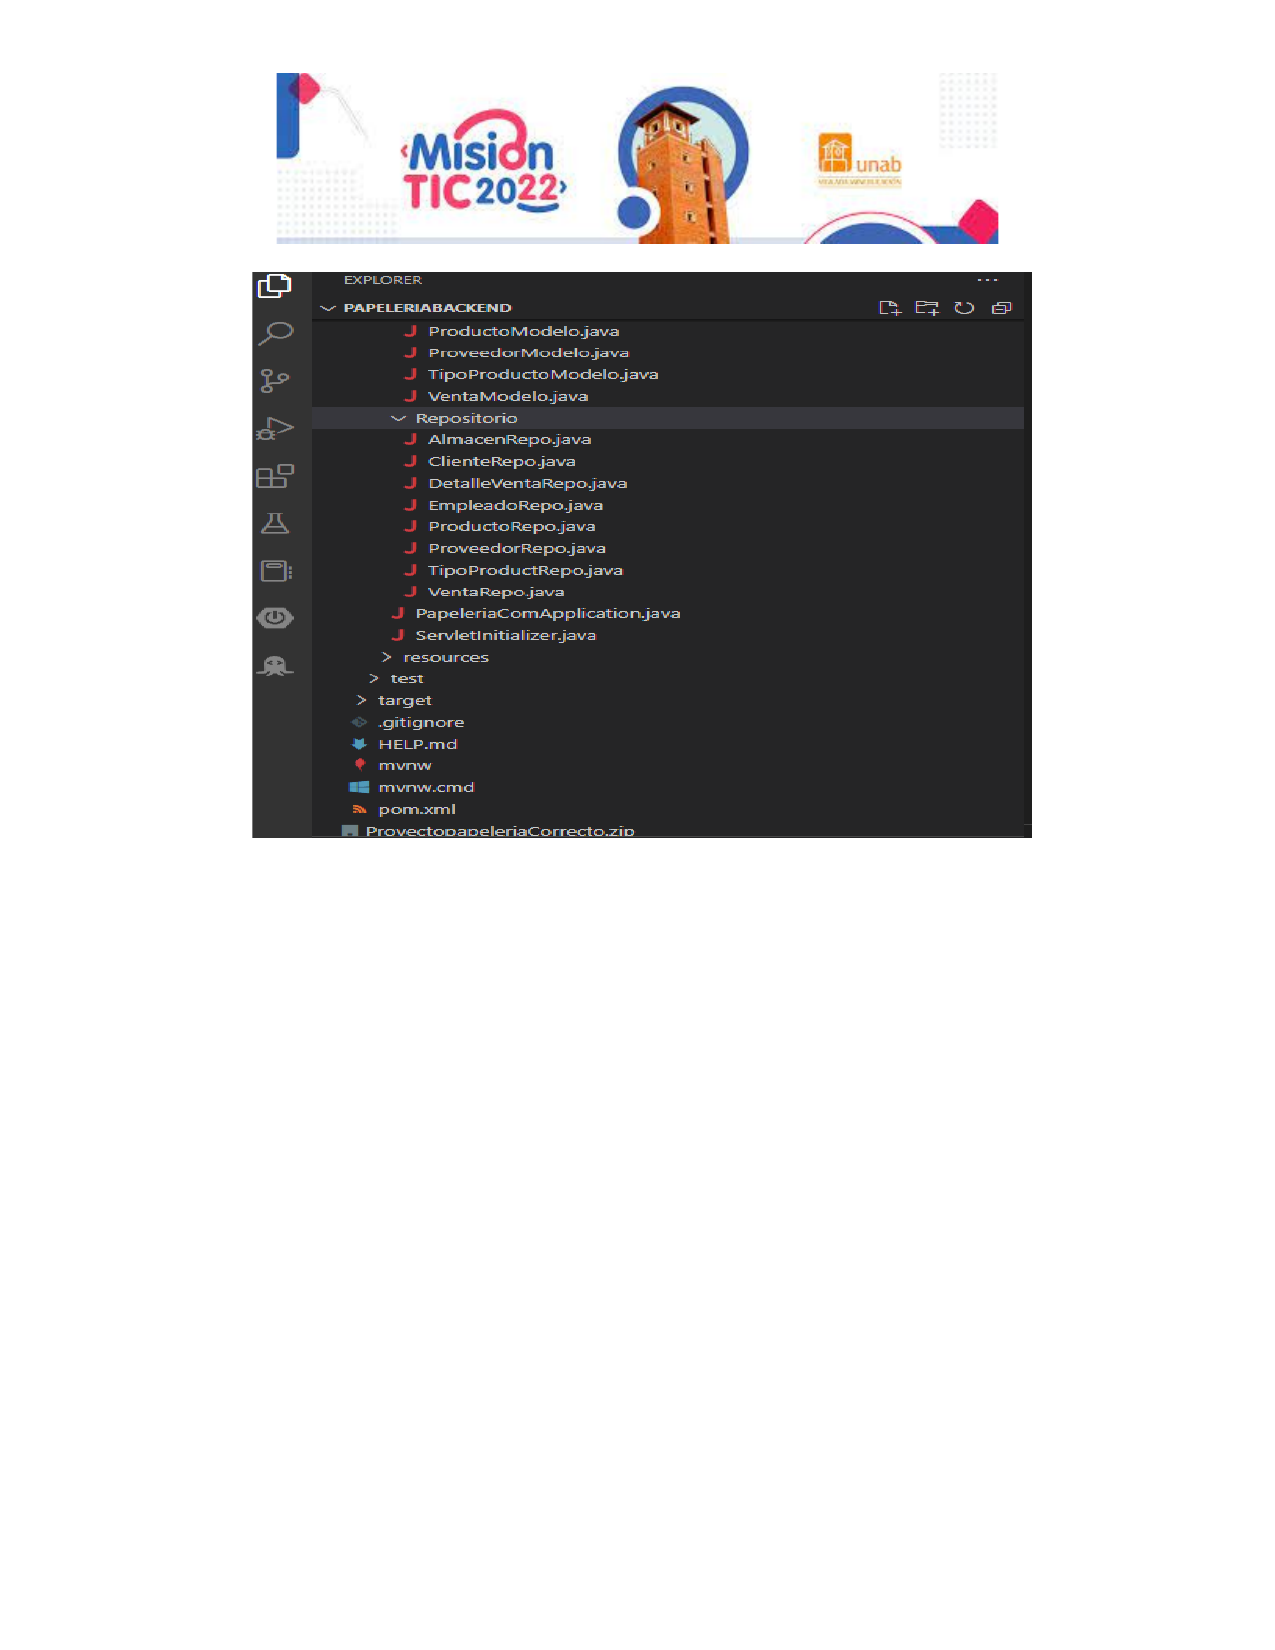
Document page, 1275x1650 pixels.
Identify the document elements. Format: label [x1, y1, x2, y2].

picture [252, 272, 1032, 838]
picture [276, 73, 999, 244]
